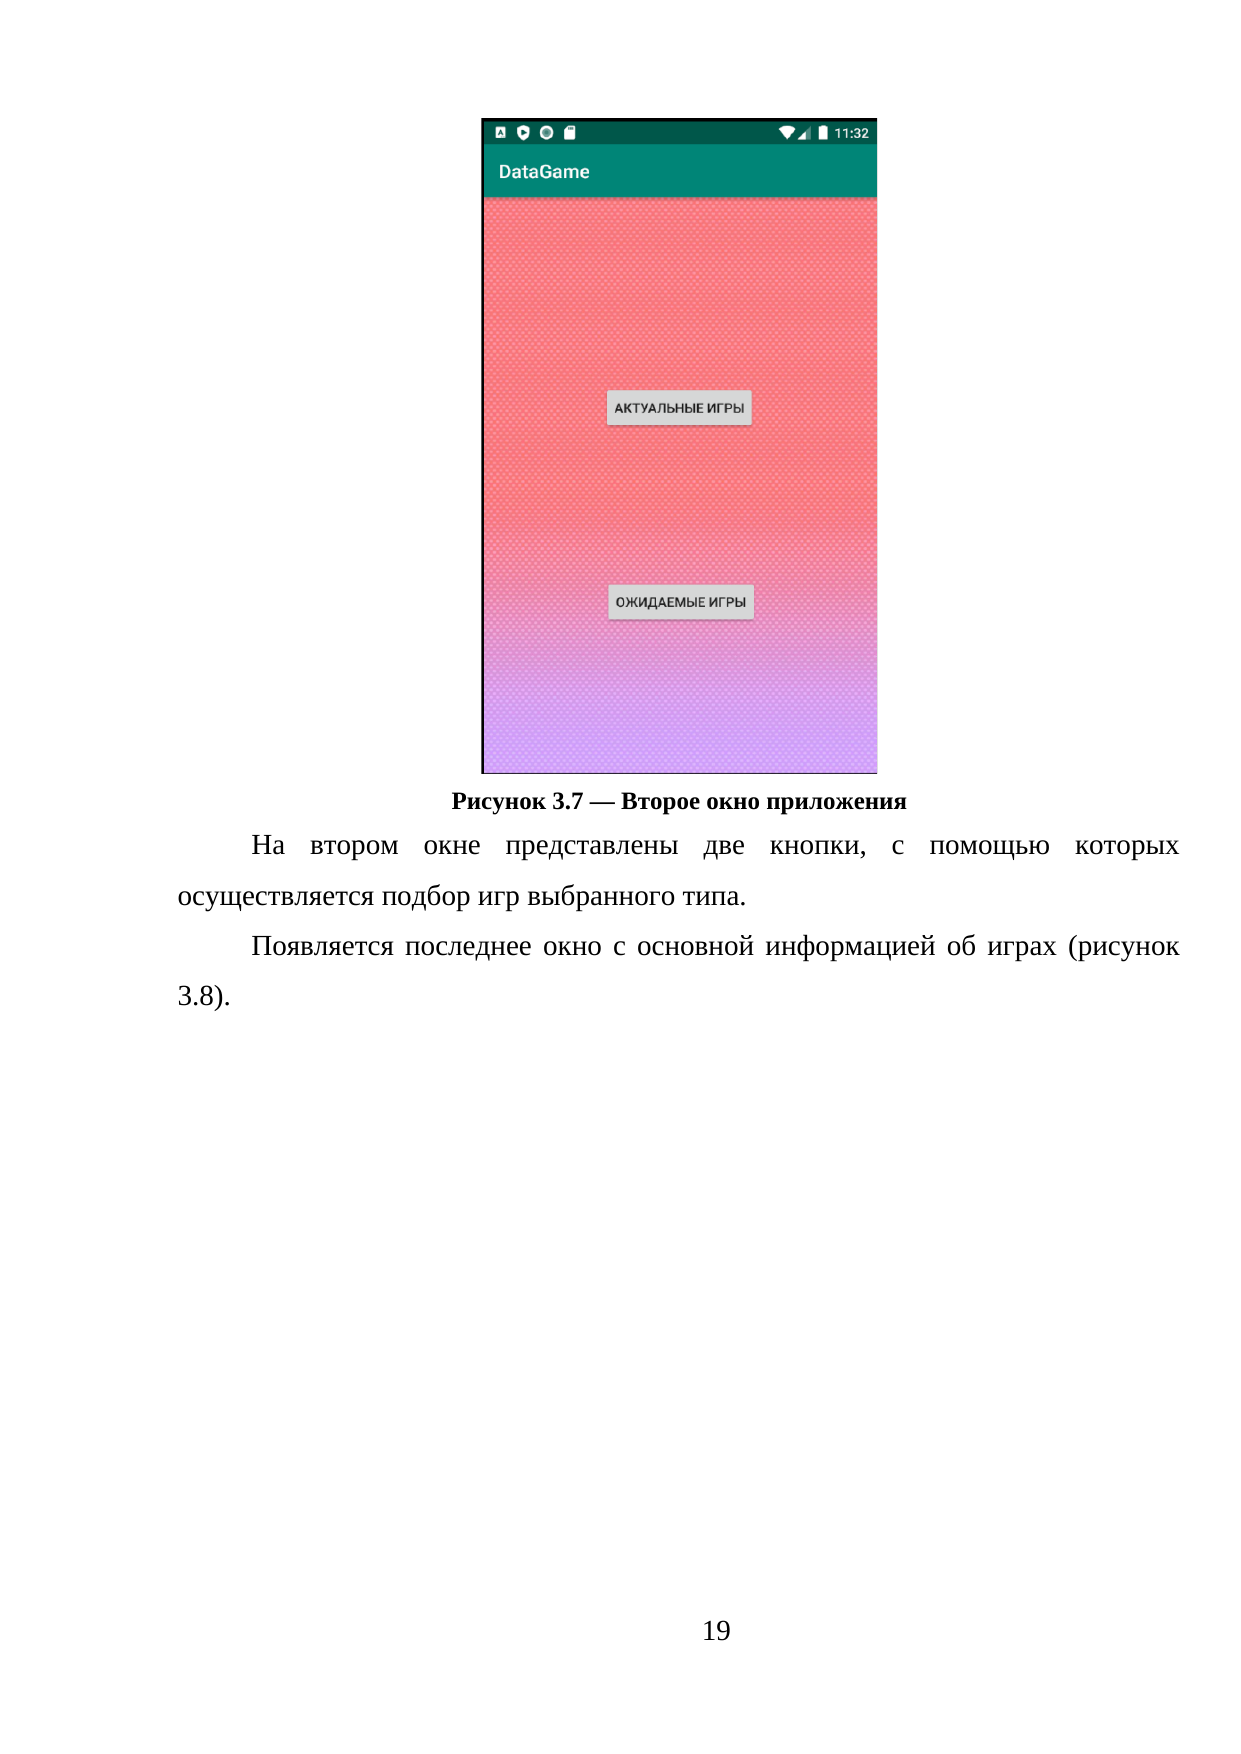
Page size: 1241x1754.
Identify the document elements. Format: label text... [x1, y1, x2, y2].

picture [481, 118, 878, 774]
text Рисунок 3.7 — Второе окно приложения [177, 786, 1181, 815]
text Появляется последнее окно с основной информацией об играх (рисунок 3.8). [177, 928, 1181, 1012]
text На втором окне представлены две кнопки, с помощью которых осуществляется подбор игр выбранного типа. [177, 827, 1181, 911]
